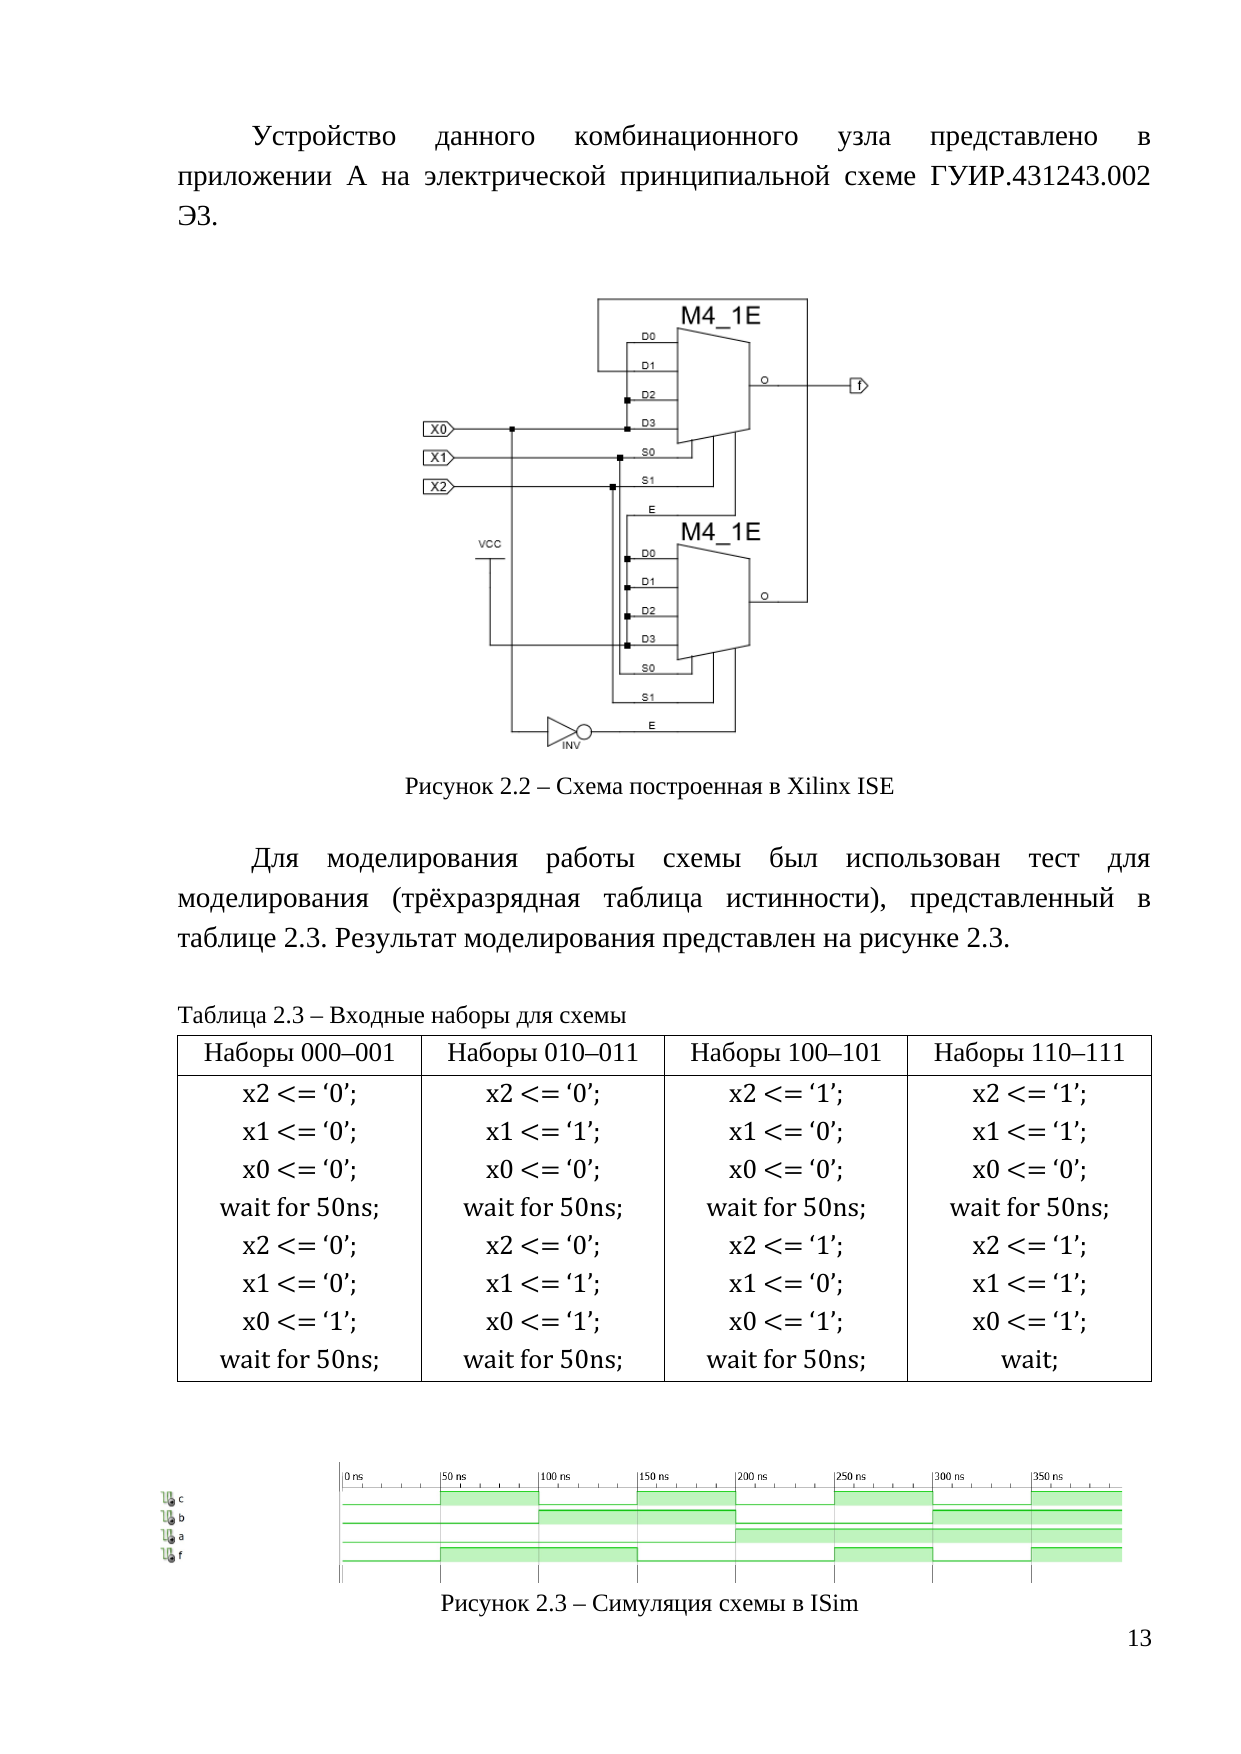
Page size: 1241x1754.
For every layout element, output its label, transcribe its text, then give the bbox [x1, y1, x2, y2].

picture [147, 1462, 1123, 1583]
table_cell x2 <= ‘0’; x1 <= ‘1’; x0 <= ‘0’; wait for 50ns; x2 <= ‘0’; x1 <= ‘1’; x0 <= ‘1’; wait for 50ns; [422, 1076, 664, 1381]
text Устройство данного комбинационного узла представлено в приложении А на электрической принципиальной схеме ГУИР.431243.002 Э3. [177, 118, 1152, 232]
table_header Наборы 010–011 [422, 1036, 664, 1075]
table_cell x2 <= ‘1’; x1 <= ‘0’; x0 <= ‘0’; wait for 50ns; x2 <= ‘1’; x1 <= ‘0’; x0 <= ‘1’; wait for 50ns; [665, 1076, 907, 1381]
text Рисунок 2.3 – Симуляция схемы в ISim [148, 1588, 1152, 1617]
text Рисунок 2.2 – Схема построенная в Xilinx ISE [148, 771, 1152, 799]
table_cell x2 <= ‘1’; x1 <= ‘1’; x0 <= ‘0’; wait for 50ns; x2 <= ‘1’; x1 <= ‘1’; x0 <= ‘1’; wait; [908, 1076, 1151, 1381]
table_header Наборы 100–101 [665, 1036, 907, 1075]
table_header Наборы 000–001 [178, 1036, 421, 1075]
picture [387, 278, 883, 766]
text Для моделирования работы схемы был использован тест для моделирования (трёхразрядная таблица истинности), представленный в таблице 2.3. Результат моделирования представлен на рисунке 2.3. [177, 840, 1152, 954]
table_cell x2 <= ‘0’; x1 <= ‘0’; x0 <= ‘0’; wait for 50ns; x2 <= ‘0’; x1 <= ‘0’; x0 <= ‘1’; wait for 50ns; [178, 1076, 421, 1381]
table_header Наборы 110–111 [908, 1036, 1151, 1075]
text Таблица 2.3 – Входные наборы для схемы [177, 1001, 1152, 1029]
